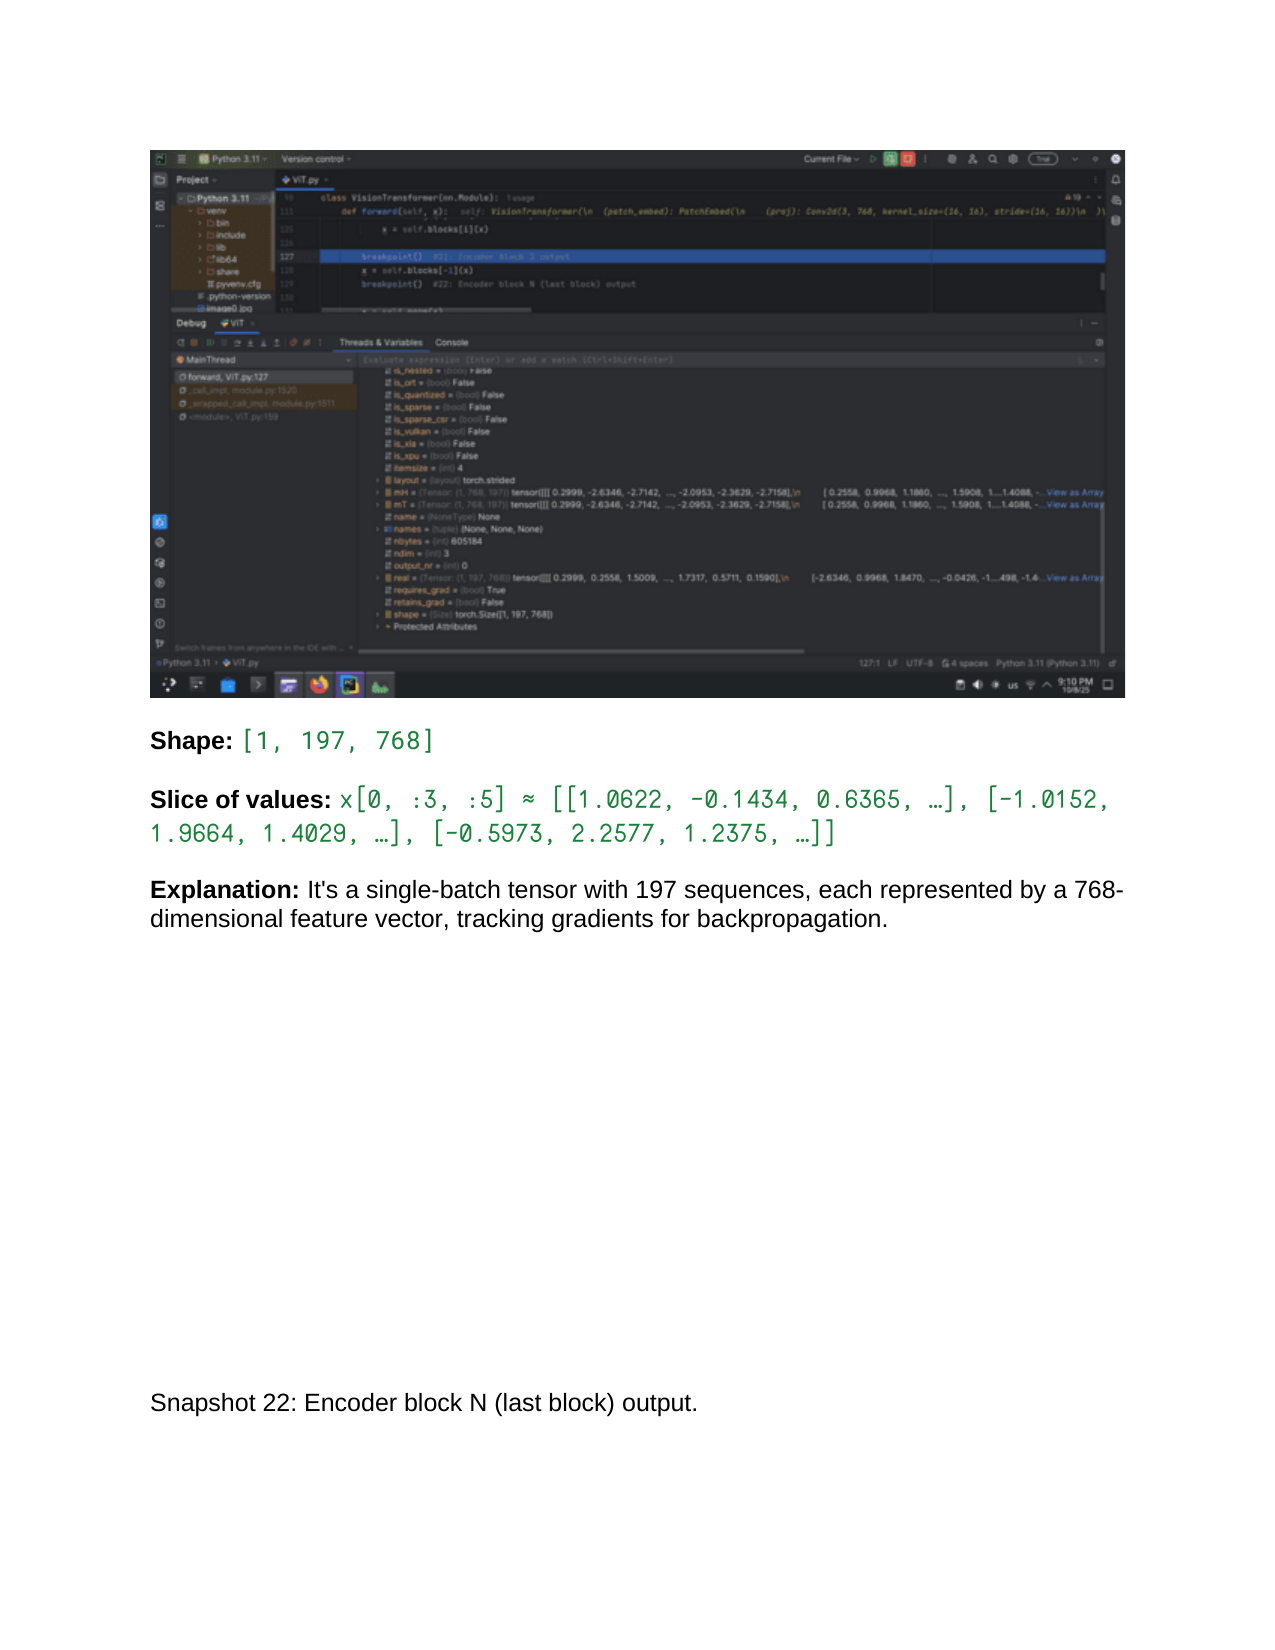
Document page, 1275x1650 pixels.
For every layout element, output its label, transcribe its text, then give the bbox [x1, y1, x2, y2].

text Snapshot 22: Encoder block N (last block) output. [150, 1388, 1125, 1417]
text Explanation: It's a single-batch tensor with 197 sequences, each represented by a 768-dimensional feature vector, tracking gradients for backpropagation. [150, 876, 1125, 933]
text Slice of values: x[0, :3, :5] ≈ [[1.0622, -0.1434, 0.6365, …], [-1.0152, 1.9664, 1.4029, …], [-0.5973, 2.2577, 1.2375, …]] [150, 781, 1125, 851]
picture [150, 150, 1125, 698]
text Shape: [1, 197, 768] [150, 723, 1125, 756]
